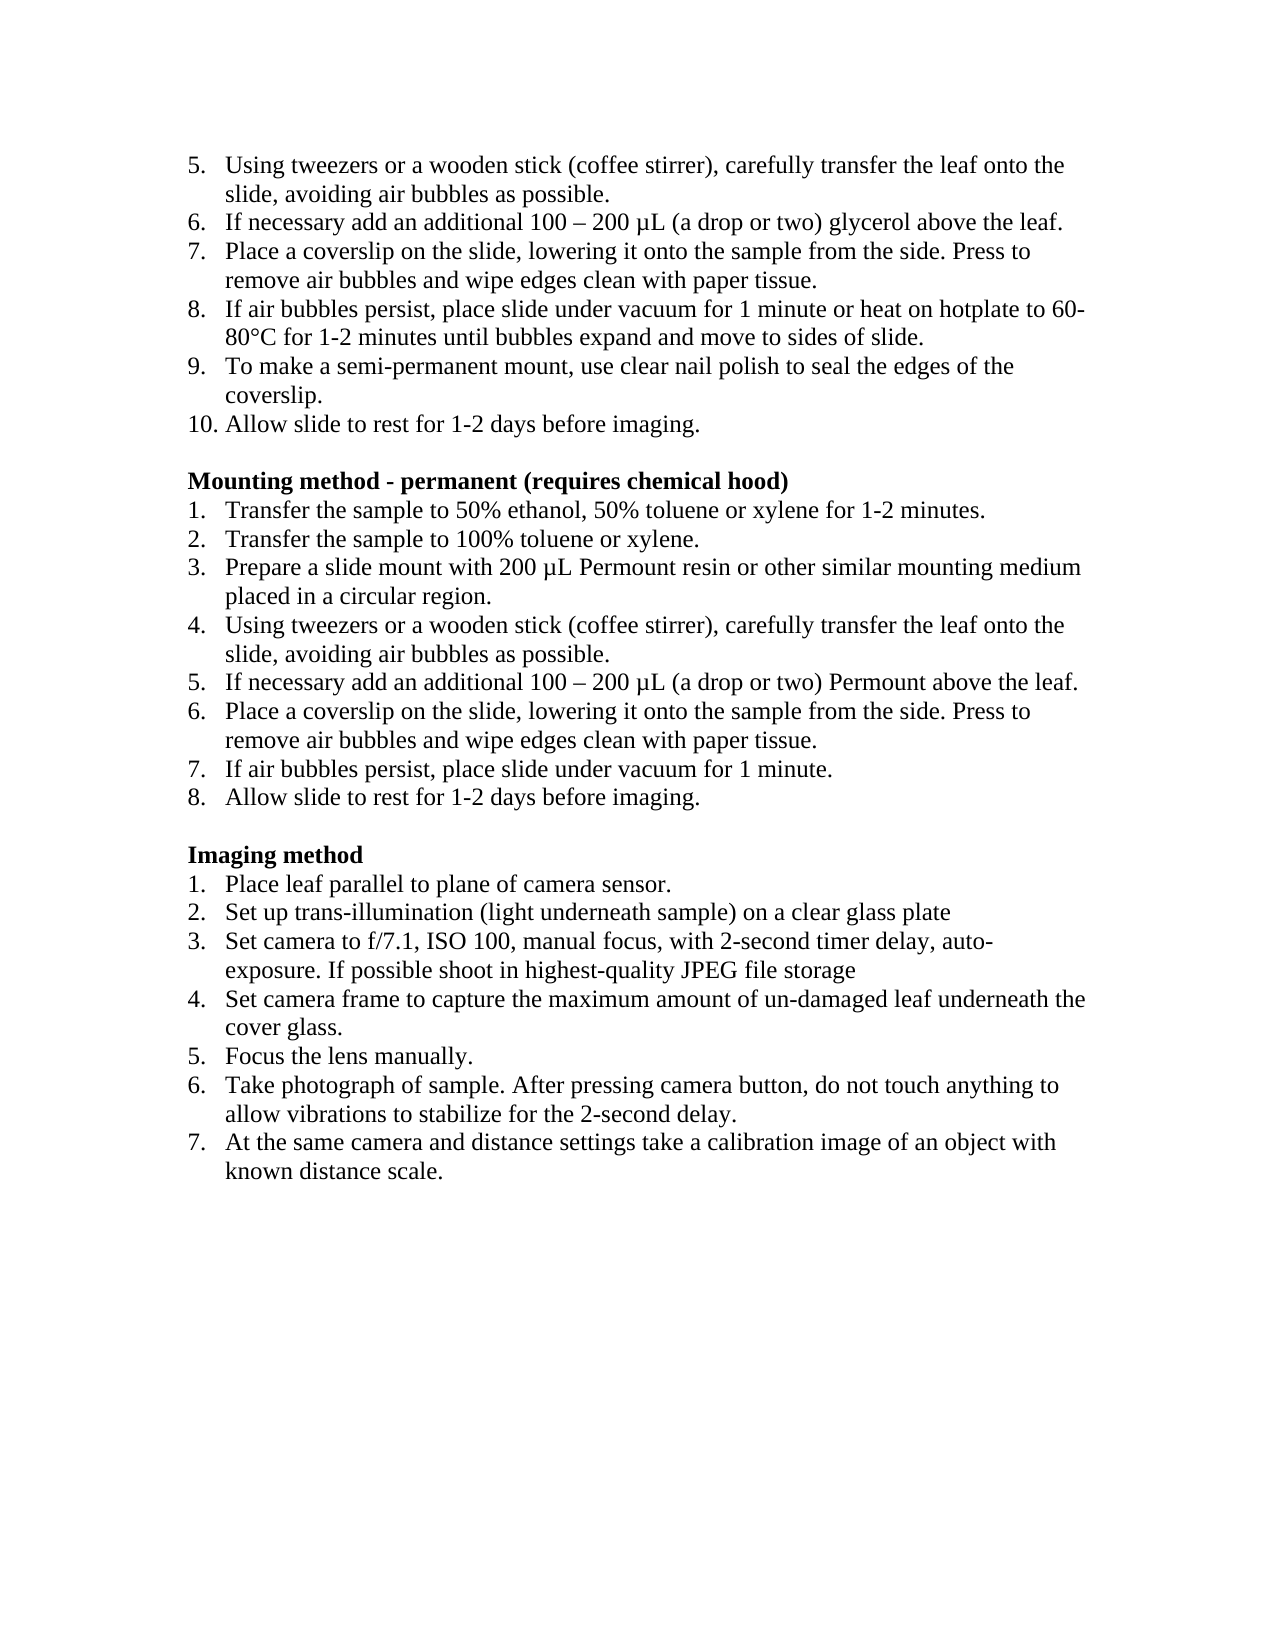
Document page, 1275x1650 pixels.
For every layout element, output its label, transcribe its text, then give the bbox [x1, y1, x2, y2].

list If air bubbles persist, place slide under vacuum for 1 minute or heat on hotplate to 60-80°C for 1-2 minutes until bubbles expand and move to sides of slide. [187, 294, 1087, 351]
list Using tweezers or a wooden stick (coffee stirrer), carefully transfer the leaf onto the slide, avoiding air bubbles as possible. [187, 150, 1087, 207]
list Allow slide to rest for 1-2 days before imaging. [187, 409, 1087, 437]
list Transfer the sample to 100% toluene or xylene. [187, 524, 1087, 552]
list Using tweezers or a wooden stick (coffee stirrer), carefully transfer the leaf onto the slide, avoiding air bubbles as possible. [187, 610, 1087, 667]
list Set camera to f/7.1, ISO 100, manual focus, with 2-second timer delay, auto-exposure. If possible shoot in highest-quality JPEG file storage [187, 926, 1087, 984]
list At the same camera and distance settings take a calibration image of an object with known distance scale. [187, 1127, 1087, 1185]
text Imaging method [187, 840, 1087, 869]
text Mounting method - permanent (requires chemical hood) [187, 466, 1087, 495]
list If necessary add an additional 100 – 200 µL (a drop or two) Permount above the leaf. [187, 667, 1087, 696]
list Allow slide to rest for 1-2 days before imaging. [187, 782, 1087, 811]
list Focus the lens manually. [187, 1041, 1087, 1070]
list If air bubbles persist, place slide under vacuum for 1 minute. [187, 754, 1087, 782]
list Set camera frame to capture the maximum amount of un-damaged leaf underneath the cover glass. [187, 984, 1087, 1041]
list Take photograph of sample. After pressing camera button, do not touch anything to allow vibrations to stabilize for the 2-second delay. [187, 1070, 1087, 1127]
list Set up trans-illumination (light underneath sample) on a clear glass plate [187, 897, 1087, 926]
list Prepare a slide mount with 200 µL Permount resin or other similar mounting medium placed in a circular region. [187, 552, 1087, 610]
list Place leaf parallel to plane of camera sensor. [187, 869, 1087, 897]
list If necessary add an additional 100 – 200 µL (a drop or two) glycerol above the leaf. [187, 207, 1087, 236]
list Transfer the sample to 50% ethanol, 50% toluene or xylene for 1-2 minutes. [187, 495, 1087, 524]
list Place a coverslip on the slide, lowering it onto the sample from the side. Press to remove air bubbles and wipe edges clean with paper tissue. [187, 696, 1087, 754]
list Place a coverslip on the slide, lowering it onto the sample from the side. Press to remove air bubbles and wipe edges clean with paper tissue. [187, 236, 1087, 294]
list To make a semi-permanent mount, use clear nail polish to seal the edges of the coverslip. [187, 351, 1087, 409]
